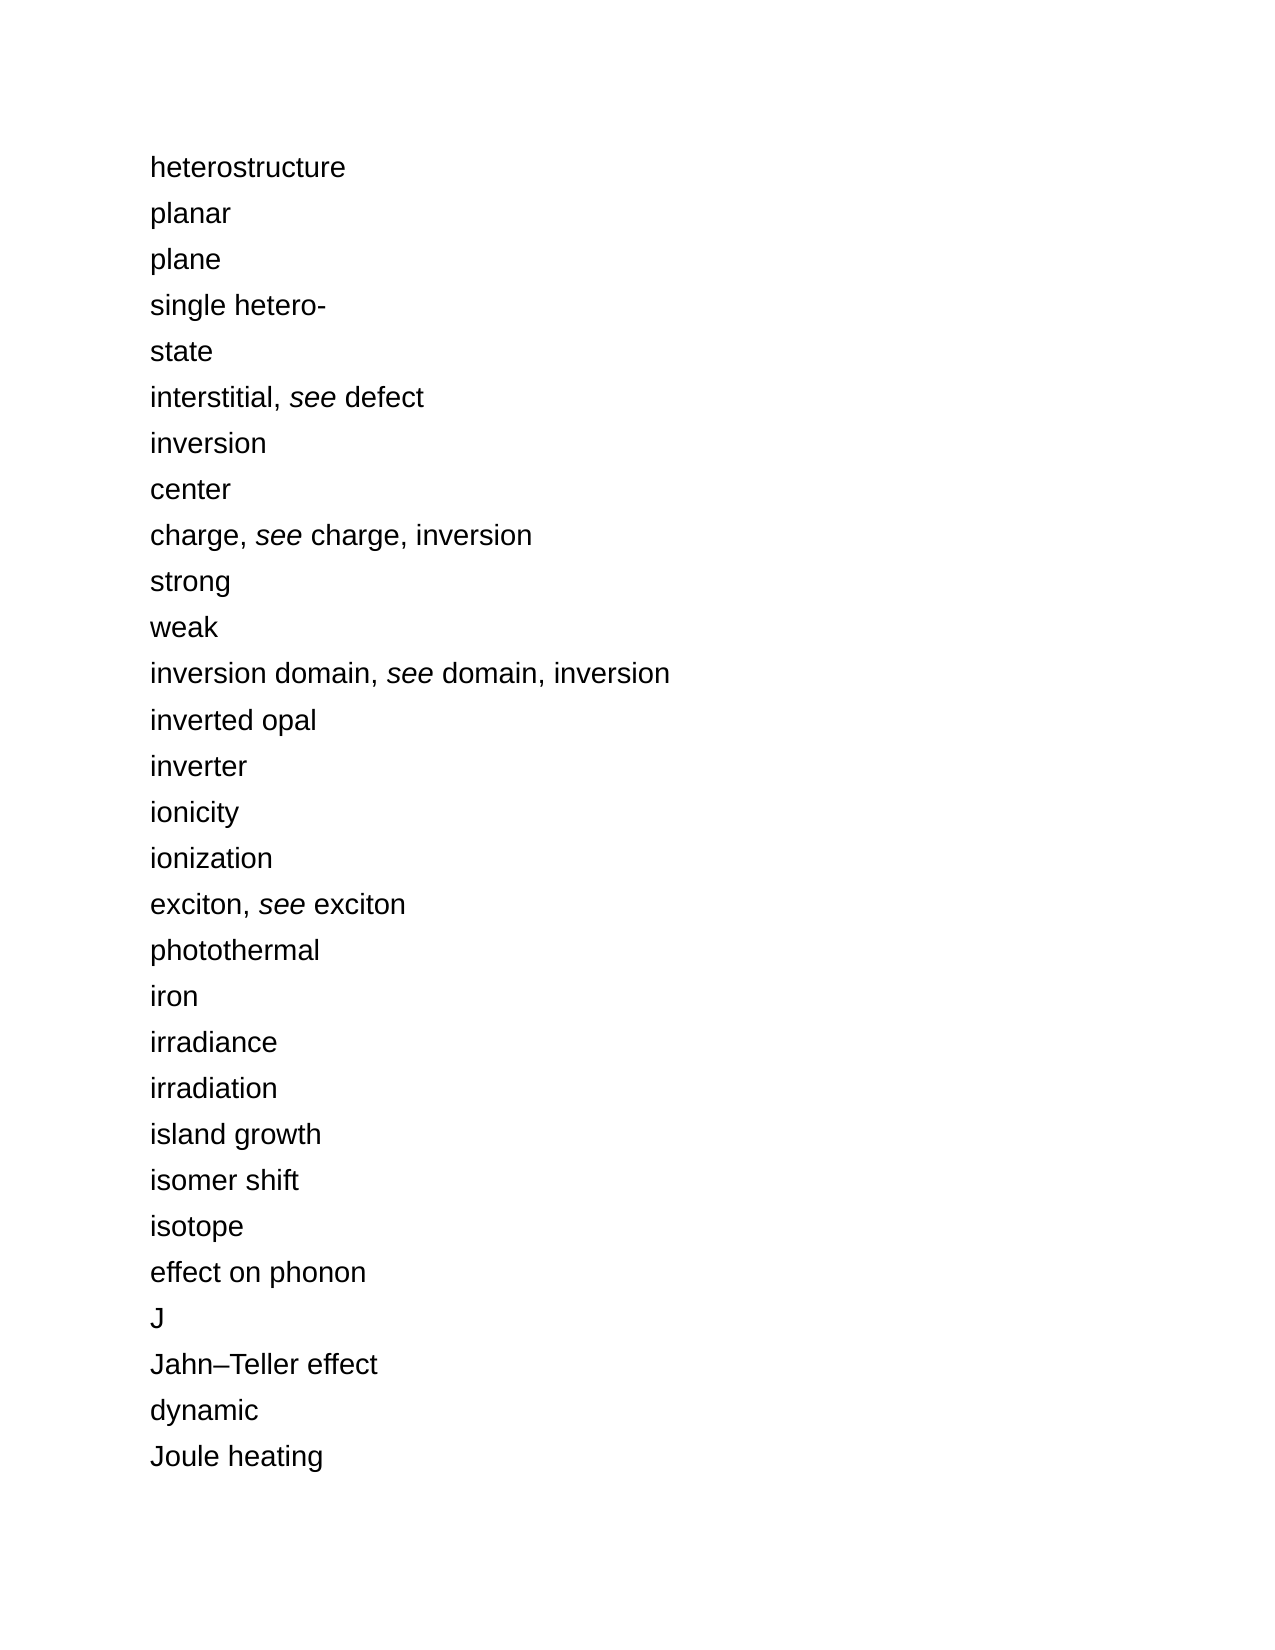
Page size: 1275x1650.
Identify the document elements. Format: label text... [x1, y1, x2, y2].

text dynamic [150, 1393, 1125, 1427]
text effect on phonon [150, 1255, 1125, 1288]
text exciton, see exciton [150, 887, 1125, 920]
text inverter [150, 748, 1125, 782]
text ionization [150, 841, 1125, 874]
text center [150, 472, 1125, 506]
text interstitial, see defect [150, 380, 1125, 414]
text inverted opal [150, 702, 1125, 736]
text inversion domain, see domain, inversion [150, 656, 1125, 690]
text heterostructure [150, 150, 1125, 183]
text J [150, 1301, 1125, 1334]
text charge, see charge, inversion [150, 518, 1125, 552]
text isomer shift [150, 1163, 1125, 1196]
text ionicity [150, 794, 1125, 828]
text weak [150, 610, 1125, 644]
text strong [150, 564, 1125, 598]
text island growth [150, 1117, 1125, 1150]
text Joule heating [150, 1439, 1125, 1473]
text Jahn–Teller effect [150, 1347, 1125, 1381]
text photothermal [150, 933, 1125, 966]
text planar [150, 196, 1125, 229]
text plane [150, 242, 1125, 276]
text irradiance [150, 1025, 1125, 1058]
text single hetero- [150, 288, 1125, 322]
text state [150, 334, 1125, 368]
text inversion [150, 426, 1125, 460]
text irradiation [150, 1071, 1125, 1104]
text iron [150, 979, 1125, 1012]
text isotope [150, 1209, 1125, 1242]
